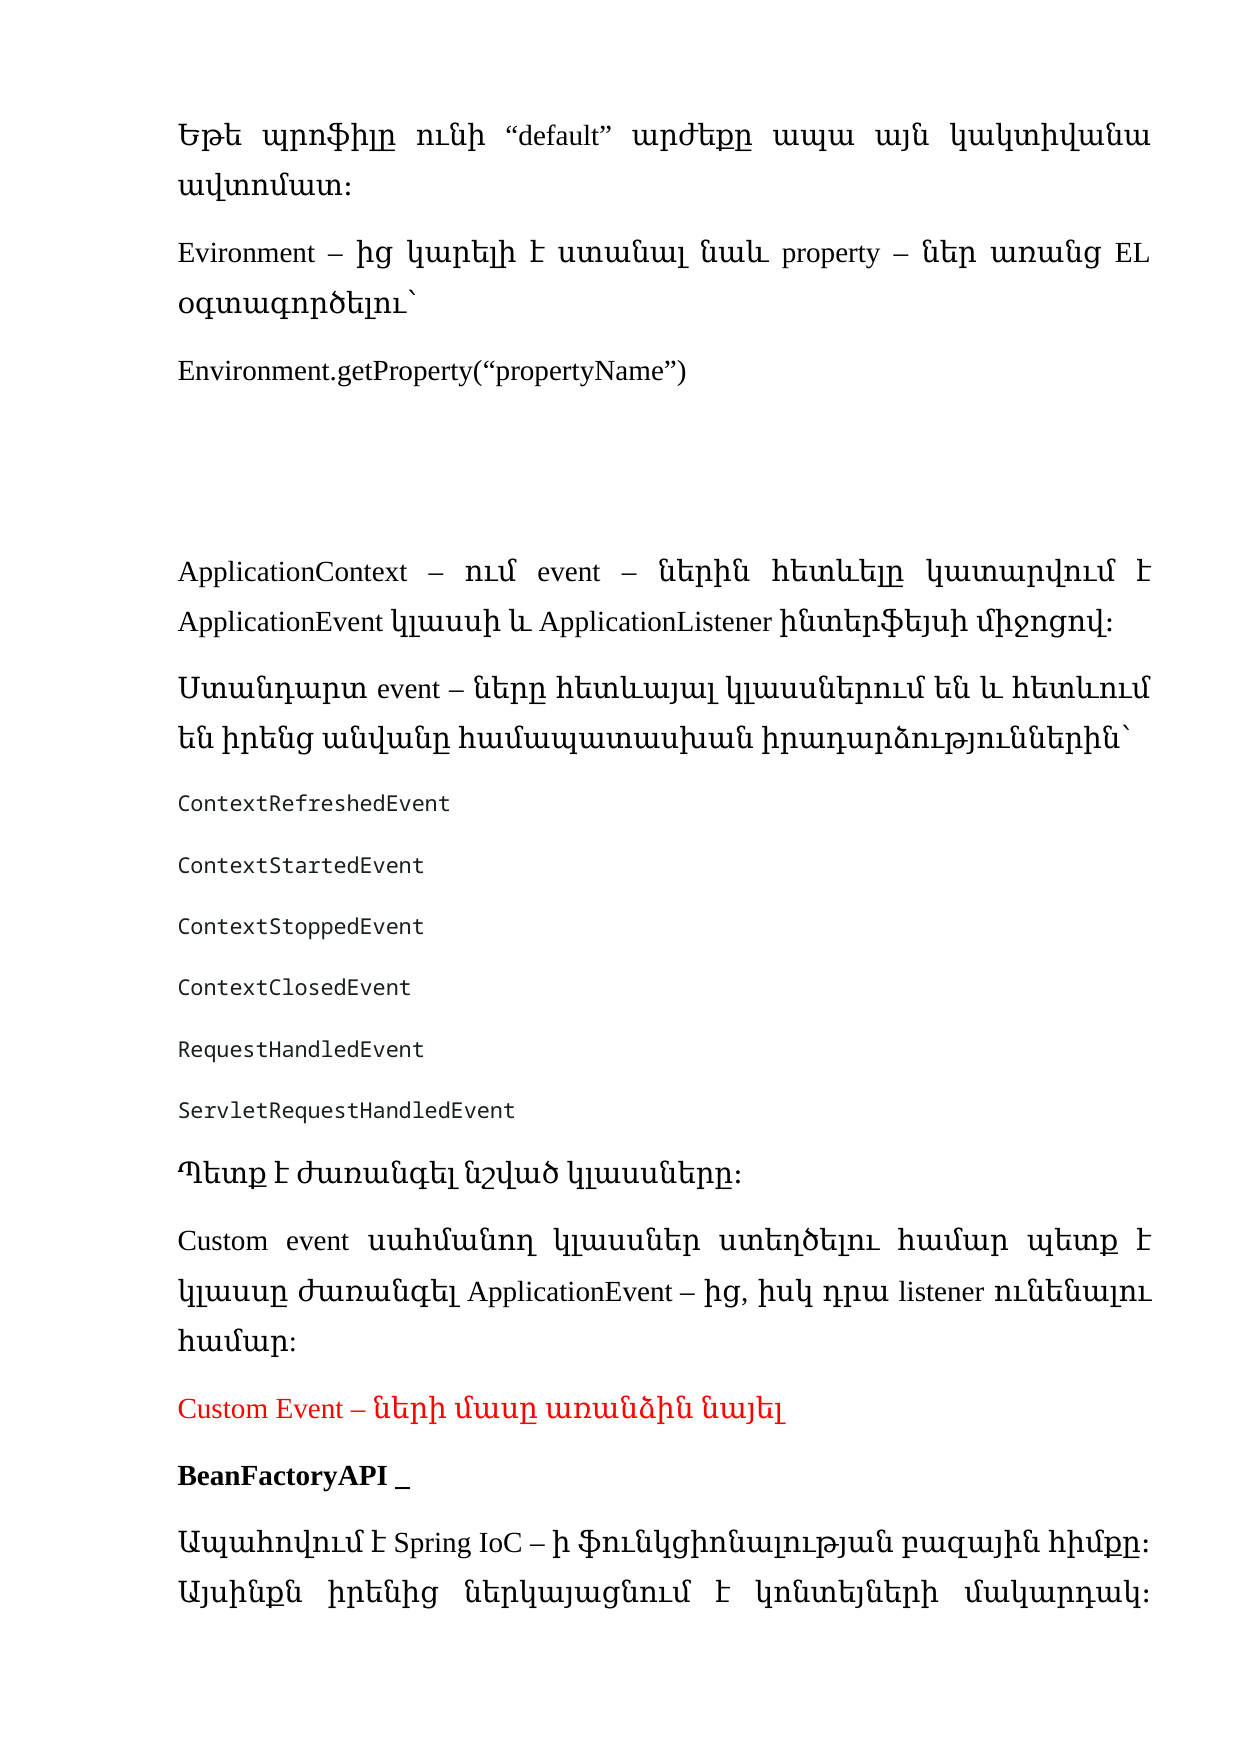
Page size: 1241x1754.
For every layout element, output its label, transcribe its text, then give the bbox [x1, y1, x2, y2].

text ServletRequestHandledEvent [177, 1095, 1152, 1125]
text BeanFactoryAPI _ [177, 1458, 1152, 1491]
text ContextClosedEvent [177, 972, 1152, 1002]
text Custom Event – ների մասը առանձին նայել [177, 1391, 1152, 1424]
text Evironment – ից կարելի է ստանալ նաև property – ներ առանց EL օգտագործելու՝ [177, 235, 1152, 319]
text ApplicationContext – ում event – ներին հետևելը կատարվում է ApplicationEvent կլասսի և ApplicationListener ինտերֆեյսի միջոցով։ [177, 554, 1152, 637]
text Custom event սահմանող կլասսներ ստեղծելու համար պետք է կլասսը ժառանգել ApplicationEvent – ից, իսկ դրա listener ունենալու համար: [177, 1223, 1152, 1357]
text Պետք է ժառանգել նշված կլասսները։ [177, 1156, 1152, 1190]
text ContextStartedEvent [177, 849, 1152, 879]
text ContextStoppedEvent [177, 911, 1152, 941]
text Environment.getProperty(“propertyName”) [177, 353, 1152, 386]
text Ստանդարտ event – ները հետևայալ կլասսներում են և հետևում են իրենց անվանը համապատասխան իրադարձություններին՝ [177, 671, 1152, 755]
text ContextRefreshedEvent [177, 788, 1152, 818]
text Եթե պրոֆիլը ունի “default” արժեքը ապա այն կակտիվանա ավտոմատ։ [177, 118, 1152, 202]
text RequestHandledEvent [177, 1034, 1152, 1063]
